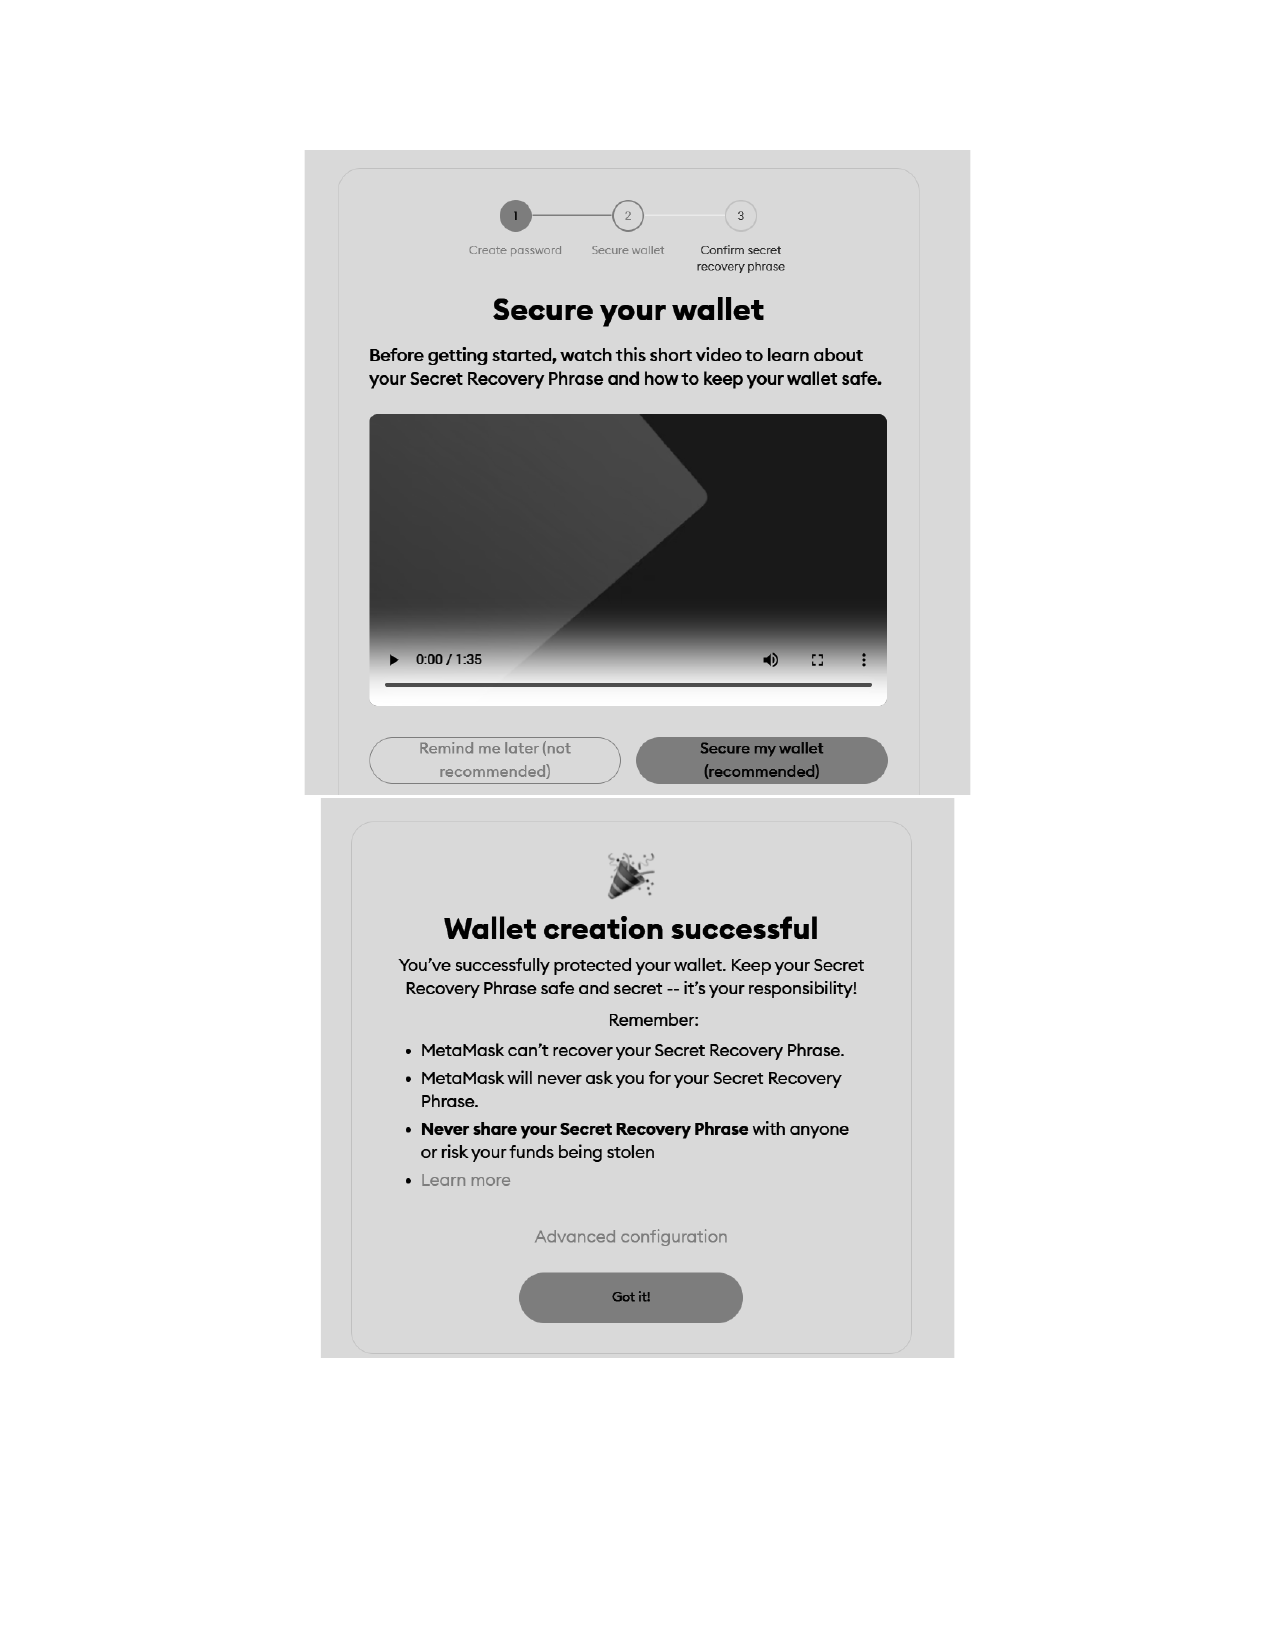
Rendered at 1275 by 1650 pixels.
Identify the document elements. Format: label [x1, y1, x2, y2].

picture [320, 798, 955, 1358]
picture [304, 150, 971, 795]
